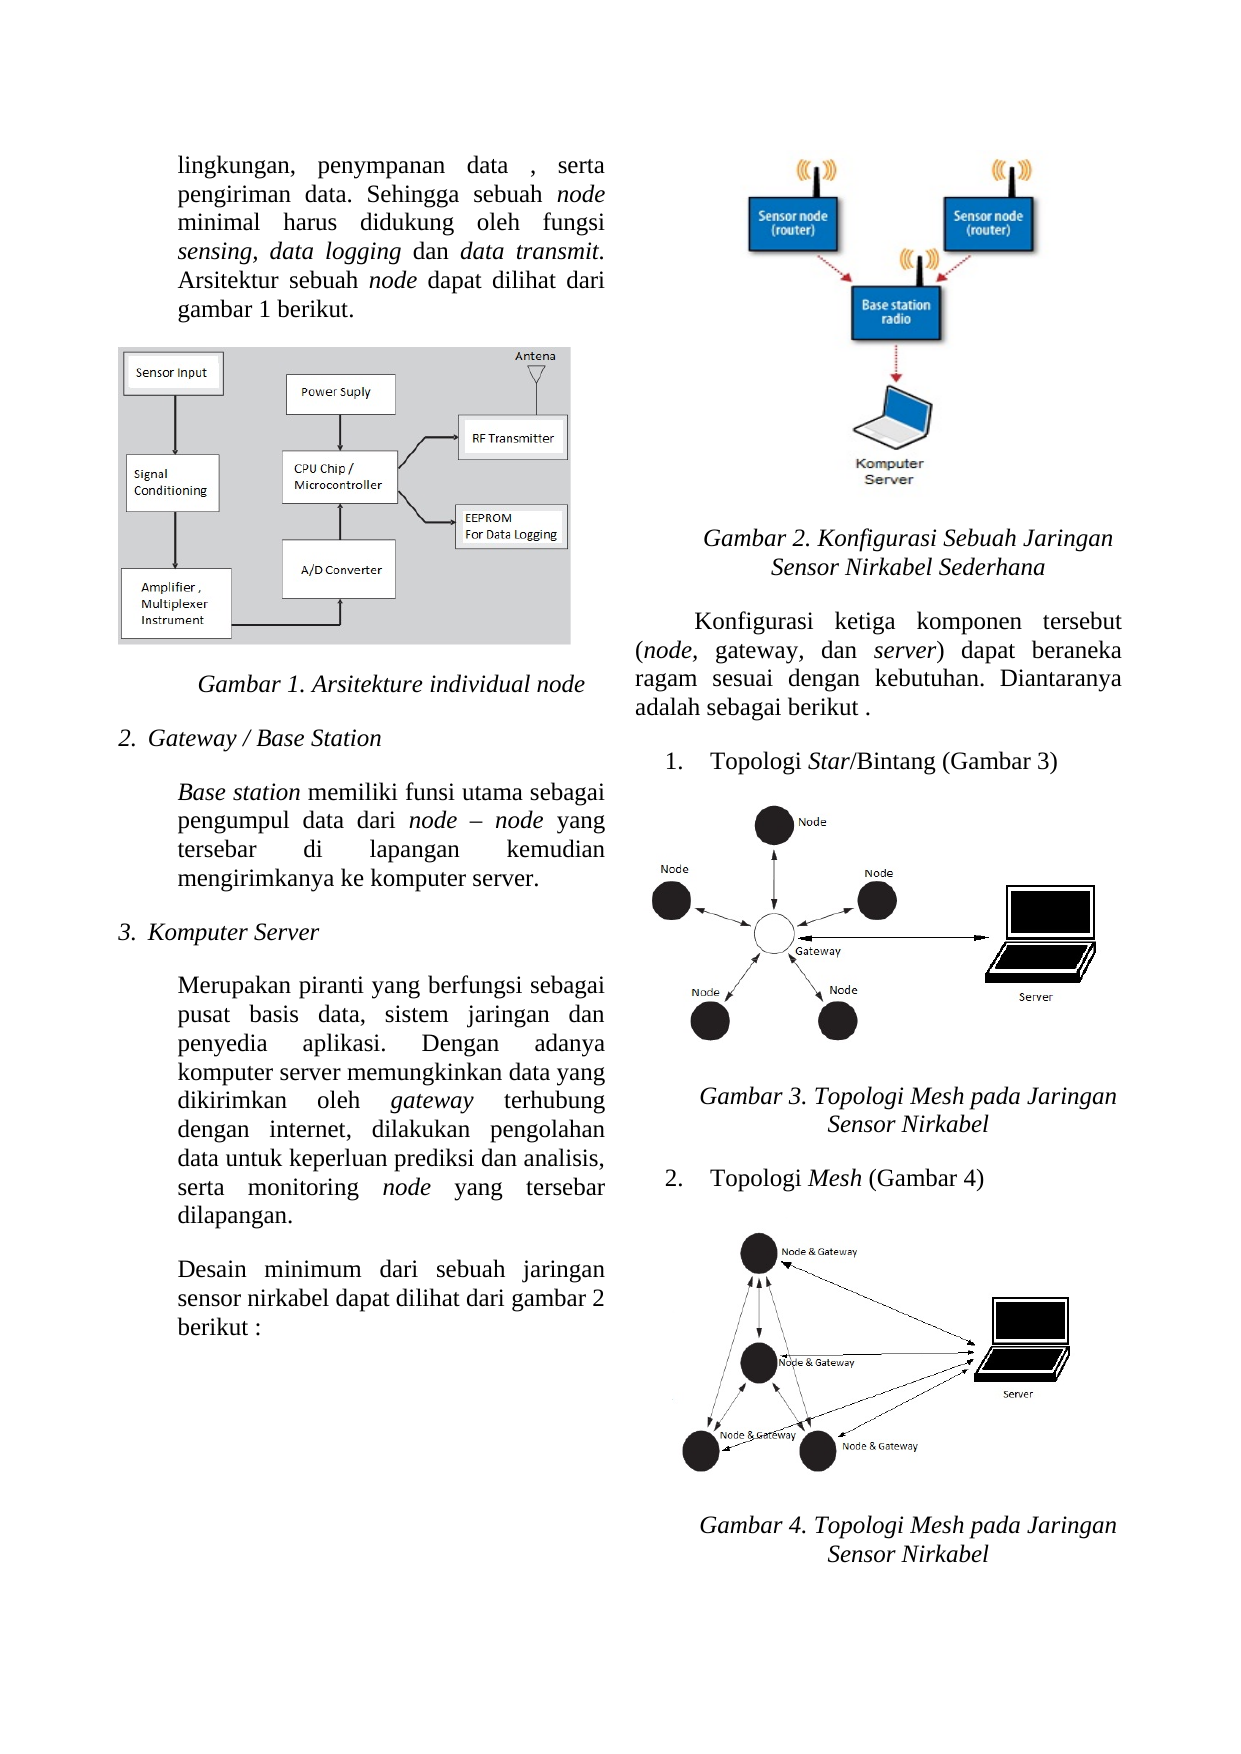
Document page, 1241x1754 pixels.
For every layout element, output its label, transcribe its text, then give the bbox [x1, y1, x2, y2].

list Gambar 1. Arsitekture individual node [177, 669, 605, 698]
list Gambar 3. Topologi Mesh pada Jaringan Sensor Nirkabel [694, 1081, 1122, 1138]
picture [672, 1217, 1085, 1485]
picture [118, 347, 571, 645]
list Topologi Star/Bintang (Gambar 3) [635, 746, 1122, 775]
list Topologi Mesh (Gambar 4) [635, 1163, 1122, 1192]
picture [740, 150, 1059, 499]
picture [642, 799, 1115, 1056]
list Komputer Server [118, 917, 605, 946]
text Gambar 2. Konfigurasi Sebuah Jaringan Sensor Nirkabel Sederhana [694, 523, 1122, 581]
list Base station memiliki funsi utama sebagai pengumpul data dari node – node yang tersebar di lapangan kemudian mengirimkanya ke komputer server. [177, 777, 605, 892]
list Desain minimum dari sebuah jaringan sensor nirkabel dapat dilihat dari gambar 2 berikut : [177, 1254, 605, 1341]
list Gambar 4. Topologi Mesh pada Jaringan Sensor Nirkabel [694, 1510, 1122, 1567]
list Gateway / Base Station [118, 723, 605, 752]
list Merupakan piranti yang berfungsi sebagai pusat basis data, sistem jaringan dan penyedia aplikasi. Dengan adanya komputer server memungkinkan data yang dikirimkan oleh gateway terhubung dengan internet, dilakukan pengolahan data untuk keperluan prediksi dan analisis, serta monitoring node yang tersebar dilapangan. [177, 971, 605, 1229]
text Konfigurasi ketiga komponen tersebut (node, gateway, dan server) dapat beraneka ragam sesuai dengan kebutuhan. Diantaranya adalah sebagai berikut . [635, 606, 1122, 721]
